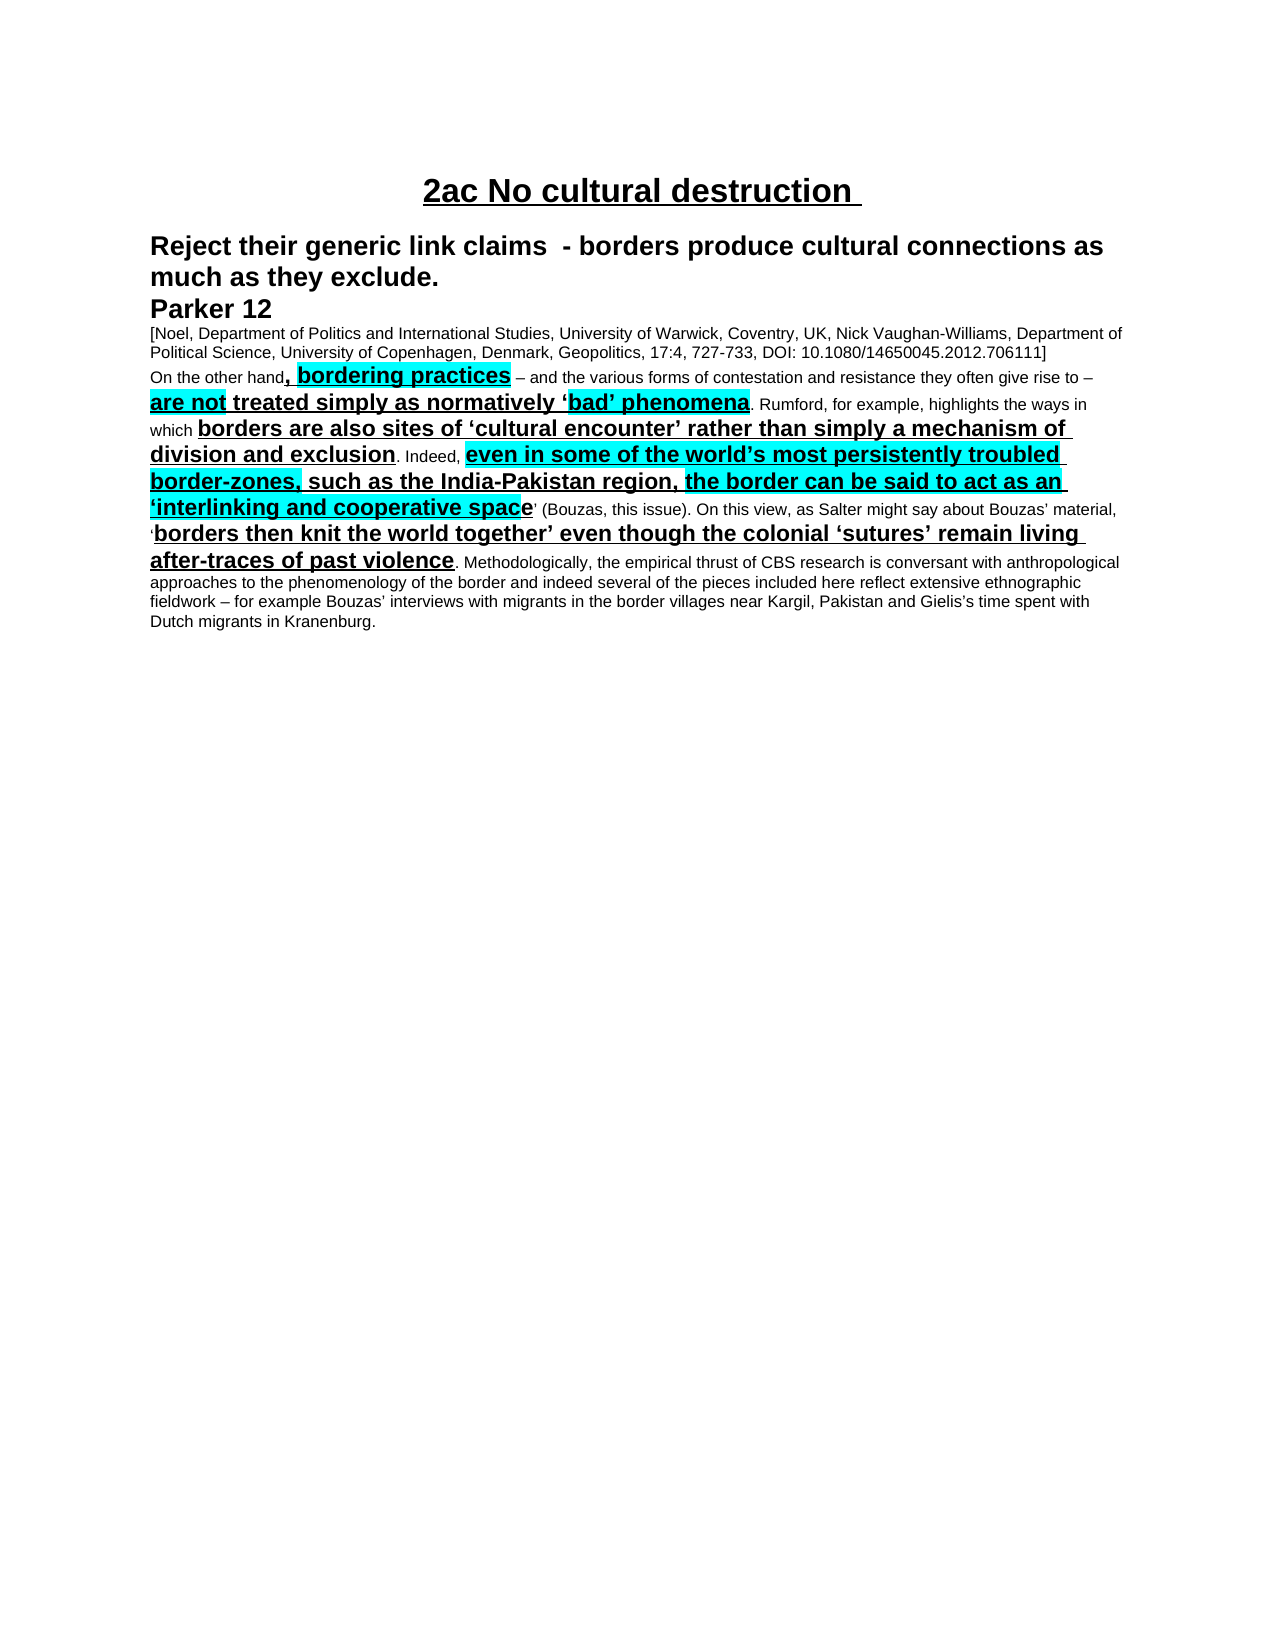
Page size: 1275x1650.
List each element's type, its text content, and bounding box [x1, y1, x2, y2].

text Parker 12 [150, 293, 1125, 324]
text [Noel, Department of Politics and International Studies, University of Warwick, Coventry, UK, Nick Vaughan-Williams, Department of Political Science, University of Copenhagen, Denmark, Geopolitics, 17:4, 727-733, DOI: 10.1080/14650045.2012.706111] [150, 324, 1125, 362]
subtitle 2ac No cultural destruction [150, 171, 1125, 209]
text Reject their generic link claims - borders produce cultural connections as much as they exclude. [150, 230, 1125, 293]
text On the other hand, bordering practices – and the various forms of contestation and resistance they often give rise to – are not treated simply as normatively ‘bad’ phenomena. Rumford, for example, highlights the ways in which borders are also sites of ‘cultural encounter’ rather than simply a mechanism of division and exclusion. Indeed, even in some of the world’s most persistently troubled border-zones, such as the India-Pakistan region, the border can be said to act as an ‘interlinking and cooperative space’ (Bouzas, this issue). On this view, as Salter might say about Bouzas’ material, ‘borders then knit the world together’ even though the colonial ‘sutures’ remain living after-traces of past violence. Methodologically, the empirical thrust of CBS research is conversant with anthropological approaches to the phenomenology of the border and indeed several of the pieces included here reflect extensive ethnographic fieldwork – for example Bouzas’ interviews with migrants in the border villages near Kargil, Pakistan and Gielis’s time spent with Dutch migrants in Kranenburg. [150, 362, 1125, 631]
